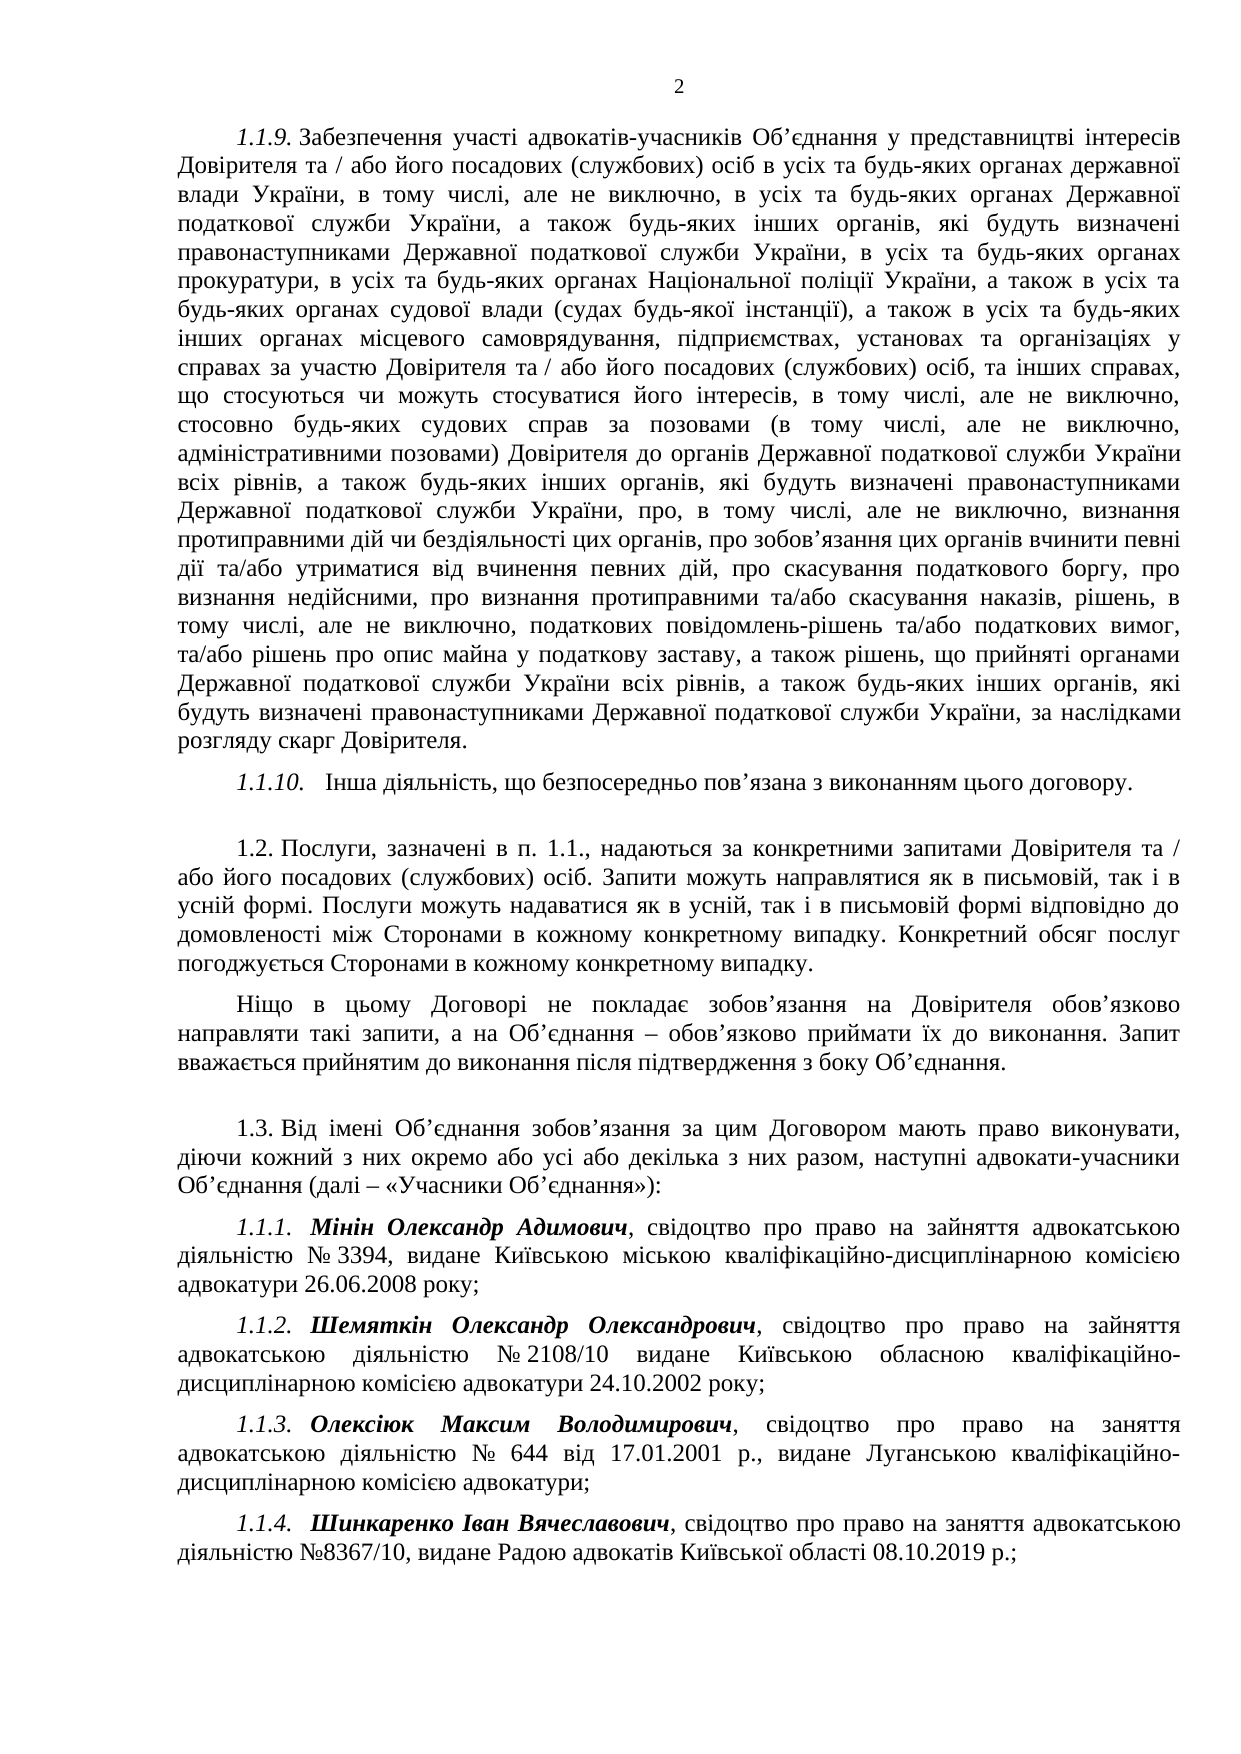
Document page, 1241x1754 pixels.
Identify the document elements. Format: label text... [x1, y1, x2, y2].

list Шемяткін Олександр Олександрович, свідоцтво про право на зайняття адвокатською діяльністю № 2108/10 видане Київською обласною кваліфікаційно-дисциплінарною комісією адвокатури 24.10.2002 року; [177, 1311, 1181, 1397]
list Мінін Олександр Адимович, свідоцтво про право на зайняття адвокатською діяльністю № 3394, видане Київською міською кваліфікаційно-дисциплінарною комісією адвокатури 26.06.2008 року; [177, 1212, 1181, 1298]
list Шинкаренко Іван Вячеславович, свідоцтво про право на заняття адвокатською діяльністю №8367/10, видане Радою адвокатів Київської області 08.10.2019 р.; [177, 1508, 1181, 1566]
list Інша діяльність, що безпосередньо пов’язана з виконанням цього договору. [177, 767, 1181, 796]
list Олексіюк Максим Володимирович, свідоцтво про право на заняття адвокатською діяльністю № 644 від 17.01.2001 р., видане Луганською кваліфікаційно-дисциплінарною комісією адвокатури; [177, 1409, 1181, 1496]
list Від імені Об’єднання зобов’язання за цим Договором мають право виконувати, діючи кожний з них окремо або усі або декілька з них разом, наступні адвокати-учасники Об’єднання (далі – «Учасники Об’єднання»): [177, 1113, 1181, 1199]
list Послуги, зазначені в п. 1.1., надаються за конкретними запитами Довірителя та / або його посадових (службових) осіб. Запити можуть направлятися як в письмовій, так і в усній формі. Послуги можуть надаватися як в усній, так і в письмовій формі відповідно до домовленості між Сторонами в кожному конкретному випадку. Конкретний обсяг послуг погоджується Сторонами в кожному конкретному випадку. [177, 833, 1181, 977]
list Забезпечення участі адвокатів-учасників Об’єднання у представництві інтересів Довірителя та / або його посадових (службових) осіб в усіх та будь-яких органах державної влади України, в тому числі, але не виключно, в усіх та будь-яких органах Державної податкової служби України, а також будь-яких інших органів, які будуть визначені правонаступниками Державної податкової служби України, в усіх та будь-яких органах прокуратури, в усіх та будь-яких органах Національної поліції України, а також в усіх та будь-яких органах судової влади (судах будь-якої інстанції), а також в усіх та будь-яких інших органах місцевого самоврядування, підприємствах, установах та організаціях у справах за участю Довірителя та / або його посадових (службових) осіб, та інших справах, що стосуються чи можуть стосуватися його інтересів, в тому числі, але не виключно, стосовно будь-яких судових справ за позовами (в тому числі, але не виключно, адміністративними позовами) Довірителя до органів Державної податкової служби України всіх рівнів, а також будь-яких інших органів, які будуть визначені правонаступниками Державної податкової служби України, про, в тому числі, але не виключно, визнання протиправними дій чи бездіяльності цих органів, про зобов’язання цих органів вчинити певні дії та/або утриматися від вчинення певних дій, про скасування податкового боргу, про визнання недійсними, про визнання протиправними та/або скасування наказів, рішень, в тому числі, але не виключно, податкових повідомлень-рішень та/або податкових вимог, та/або рішень про опис майна у податкову заставу, а також рішень, що прийняті органами Державної податкової служби України всіх рівнів, а також будь-яких інших органів, які будуть визначені правонаступниками Державної податкової служби України, за наслідками розгляду скарг Довірителя. [177, 122, 1181, 754]
text Ніщо в цьому Договорі не покладає зобов’язання на Довірителя обов’язково направляти такі запити, а на Об’єднання – обов’язково приймати їх до виконання. Запит вважається прийнятим до виконання після підтвердження з боку Об’єднання. [177, 989, 1181, 1076]
